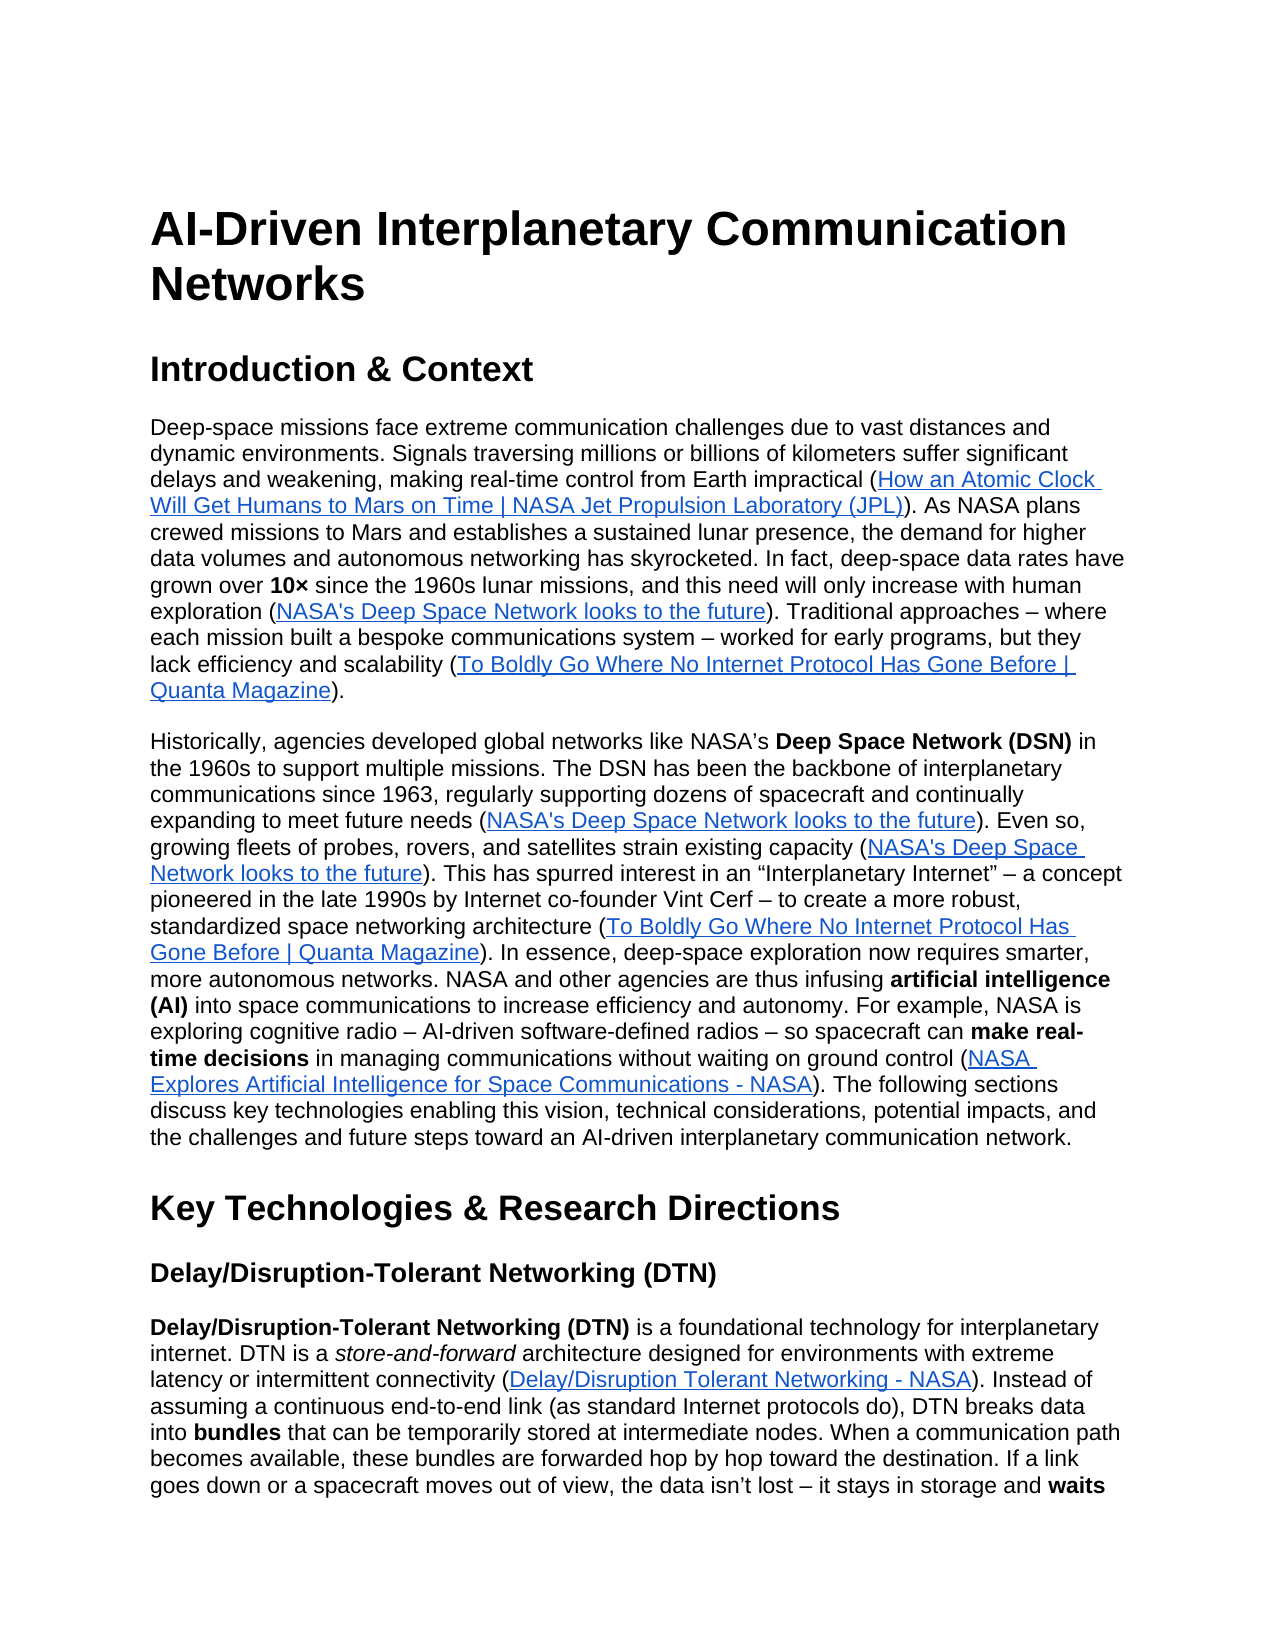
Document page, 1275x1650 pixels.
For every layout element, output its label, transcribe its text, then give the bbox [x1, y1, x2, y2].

text Historically, agencies developed global networks like NASA’s Deep Space Network (DSN) in the 1960s to support multiple missions. The DSN has been the backbone of interplanetary communications since 1963, regularly supporting dozens of spacecraft and continually expanding to meet future needs (NASA's Deep Space Network looks to the future). Even so, growing fleets of probes, rovers, and satellites strain existing capacity (NASA's Deep Space Network looks to the future). This has spurred interest in an “Interplanetary Internet” – a concept pioneered in the late 1990s by Internet co-founder Vint Cerf – to create a more robust, standardized space networking architecture (To Boldly Go Where No Internet Protocol Has Gone Before | Quanta Magazine). In essence, deep-space exploration now requires smarter, more autonomous networks. NASA and other agencies are thus infusing artificial intelligence (AI) into space communications to increase efficiency and autonomy. For example, NASA is exploring cognitive radio – AI-driven software-defined radios – so spacecraft can make real-time decisions in managing communications without waiting on ground control (NASA Explores Artificial Intelligence for Space Communications - NASA). The following sections discuss key technologies enabling this vision, technical considerations, potential impacts, and the challenges and future steps toward an AI-driven interplanetary communication network. [150, 728, 1125, 1150]
subtitle AI-Driven Interplanetary Communication Networks [150, 200, 1125, 310]
subtitle Introduction & Context [150, 348, 1125, 388]
subtitle Key Technologies & Research Directions [150, 1187, 1125, 1228]
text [150, 1314, 1125, 1498]
subtitle Delay/Disruption-Tolerant Networking (DTN) [150, 1257, 1125, 1289]
text Deep-space missions face extreme communication challenges due to vast distances and dynamic environments. Signals traversing millions or billions of kilometers suffer significant delays and weakening, making real-time control from Earth impractical (How an Atomic Clock Will Get Humans to Mars on Time | NASA Jet Propulsion Laboratory (JPL)). As NASA plans crewed missions to Mars and establishes a sustained lunar presence, the demand for higher data volumes and autonomous networking has skyrocketed. In fact, deep-space data rates have grown over 10× since the 1960s lunar missions, and this need will only increase with human exploration (NASA's Deep Space Network looks to the future). Traditional approaches – where each mission built a bespoke communications system – worked for early programs, but they lack efficiency and scalability (To Boldly Go Where No Internet Protocol Has Gone Before | Quanta Magazine). [150, 413, 1125, 703]
